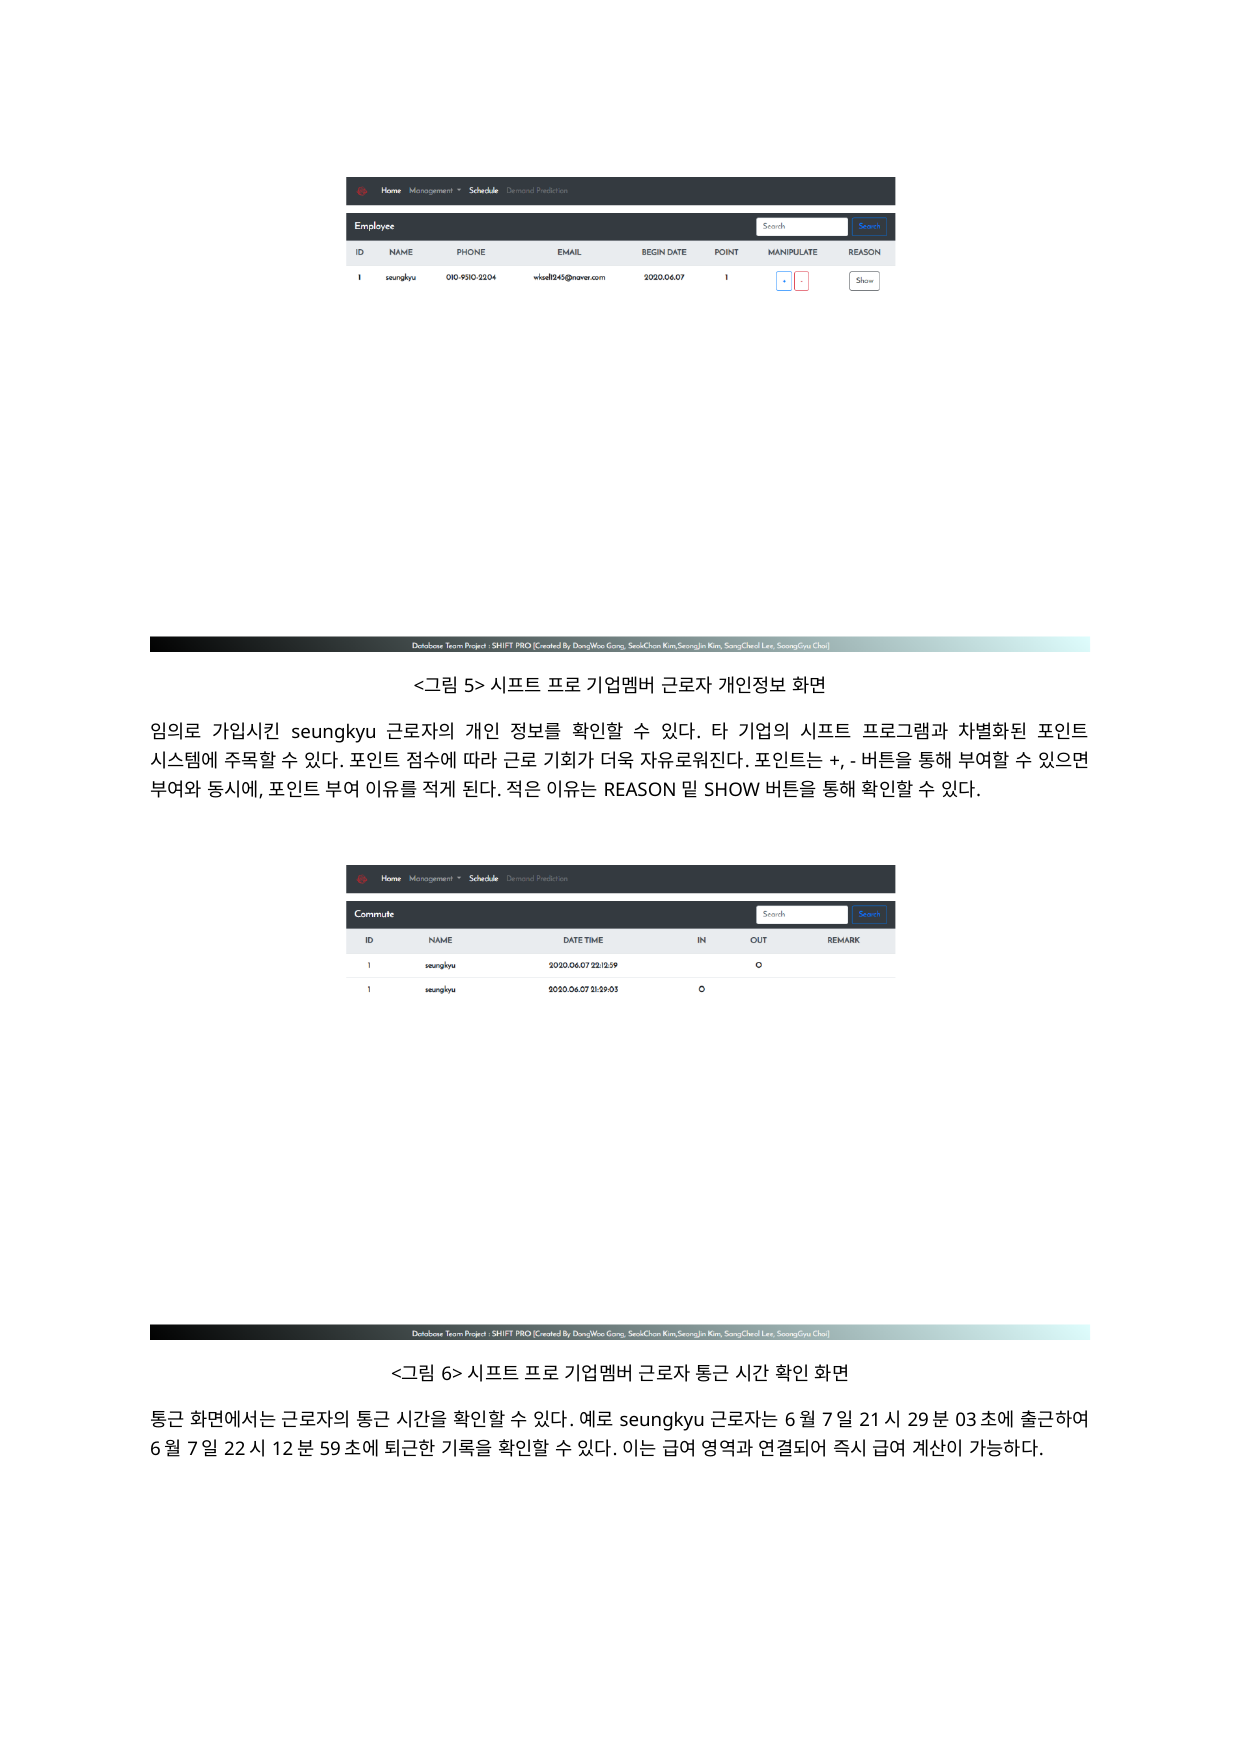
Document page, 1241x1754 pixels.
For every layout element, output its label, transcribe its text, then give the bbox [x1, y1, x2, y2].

text 임의로 가입시킨 seungkyu 근로자의 개인 정보를 확인할 수 있다. 타 기업의 시프트 프로그램과 차별화된 포인트 시스템에 주목할 수 있다. 포인트 점수에 따라 근로 기회가 더욱 자유로워진다. 포인트는 +, - 버튼을 통해 부여할 수 있으면 부여와 동시에, 포인트 부여 이유를 적게 된다. 적은 이유는 REASON 밑 SHOW 버튼을 통해 확인할 수 있다. [150, 717, 1090, 802]
text 통근 화면에서는 근로자의 통근 시간을 확인할 수 있다. 예로 seungkyu 근로자는 6월 7일 21시 29분 03초에 출근하여 6월 7일 22시 12분 59초에 퇴근한 기록을 확인할 수 있다. 이는 급여 영역과 연결되어 즉시 급여 계산이 가능하다. [150, 1404, 1090, 1461]
text <그림 6> 시프트 프로 기업멤버 근로자 통근 시간 확인 화면 [150, 1359, 1090, 1386]
picture [150, 865, 1091, 1340]
picture [150, 177, 1091, 652]
text <그림 5> 시프트 프로 기업멤버 근로자 개인정보 화면 [150, 671, 1090, 698]
